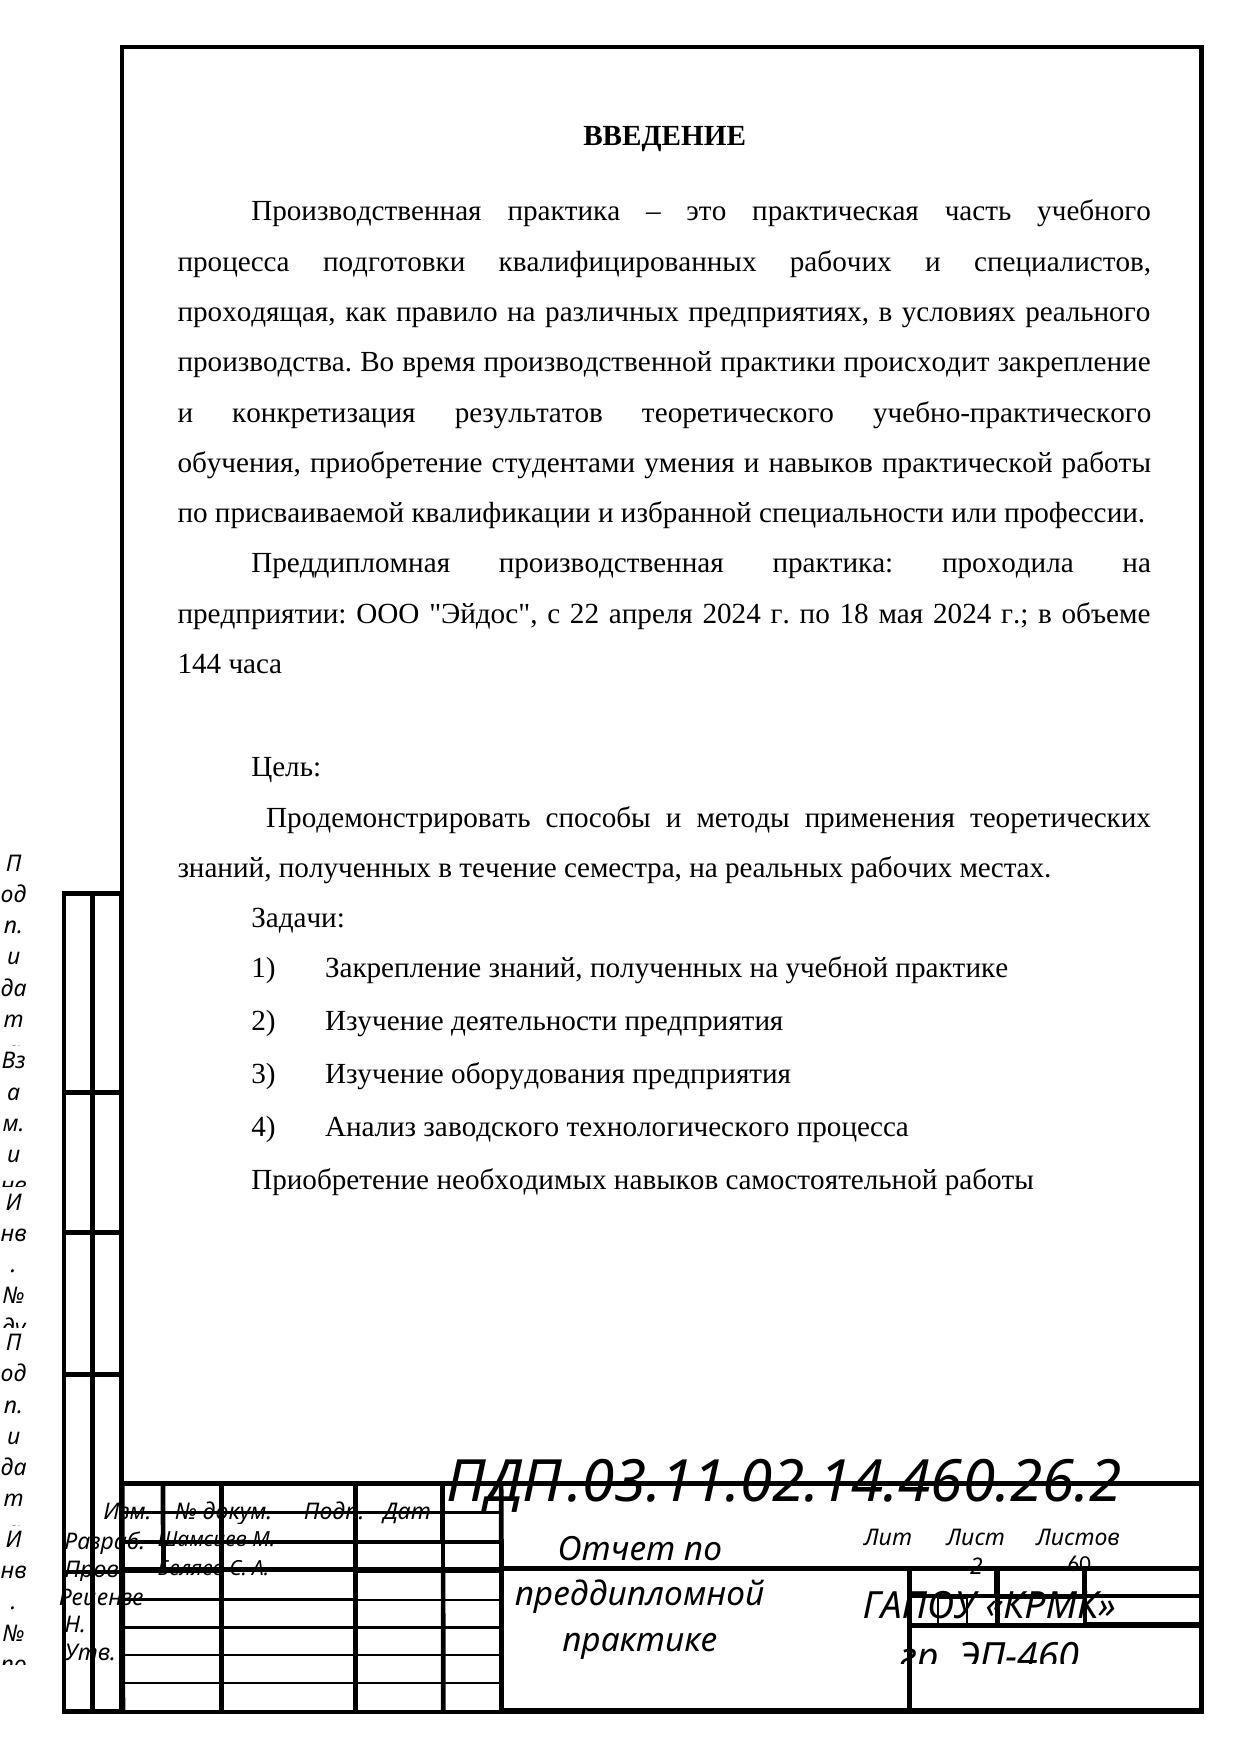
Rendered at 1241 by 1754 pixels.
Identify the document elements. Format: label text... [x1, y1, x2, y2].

text Преддипломная производственная практика: проходила на предприятии: ООО "Эйдос", с 22 апреля 2024 г. по 18 мая 2024 г.; в объеме 144 часа [177, 546, 1152, 680]
text 1) Закрепление знаний, полученных на учебной практике [251, 951, 1152, 984]
text 2) Изучение деятельности предприятия [251, 1003, 1152, 1037]
text Продемонстрировать способы и методы применения теоретических знаний, полученных в течение семестра, на реальных рабочих местах. [177, 800, 1152, 883]
text 3) Изучение оборудования предприятия [251, 1056, 1152, 1090]
text Производственная практика – это практическая часть учебного процесса подготовки квалифицированных рабочих и специалистов, проходящая, как правило на различных предприятиях, в условиях реального производства. Во время производственной практики происходит закрепление и конкретизация результатов теоретического учебно-практического обучения, приобретение студентами умения и навыков практической работы по присваиваемой квалификации и избранной специальности или профессии. [177, 193, 1152, 529]
text Задачи: [177, 900, 1152, 934]
text 4) Анализ заводского технологического процесса [251, 1109, 1152, 1143]
subtitle ВВЕДЕНИЕ [177, 118, 1152, 152]
text Цель: [177, 749, 1152, 783]
text Приобретение необходимых навыков самостоятельной работы [177, 1162, 1152, 1195]
